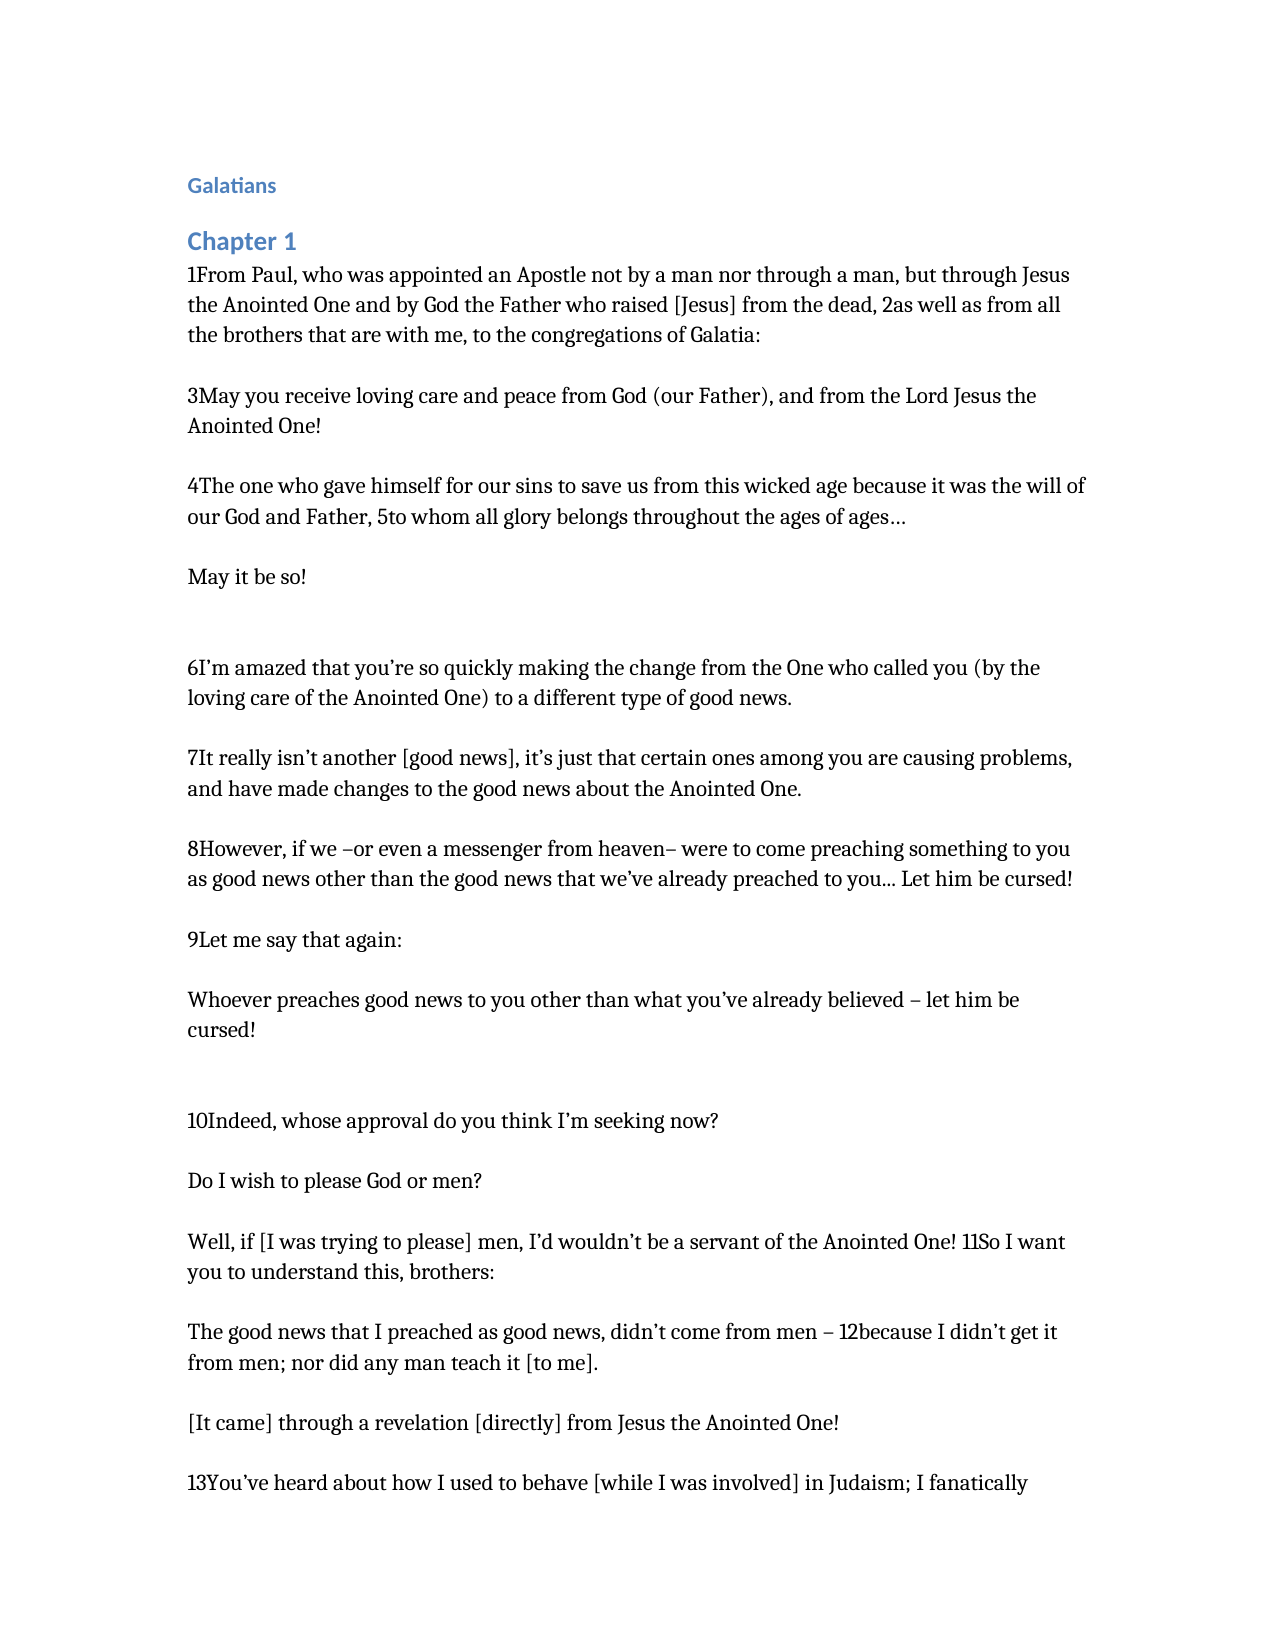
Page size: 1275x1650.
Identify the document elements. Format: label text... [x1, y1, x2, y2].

subtitle Galatians [187, 171, 1087, 199]
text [187, 262, 1087, 1496]
subtitle Chapter 1 [187, 224, 1087, 257]
